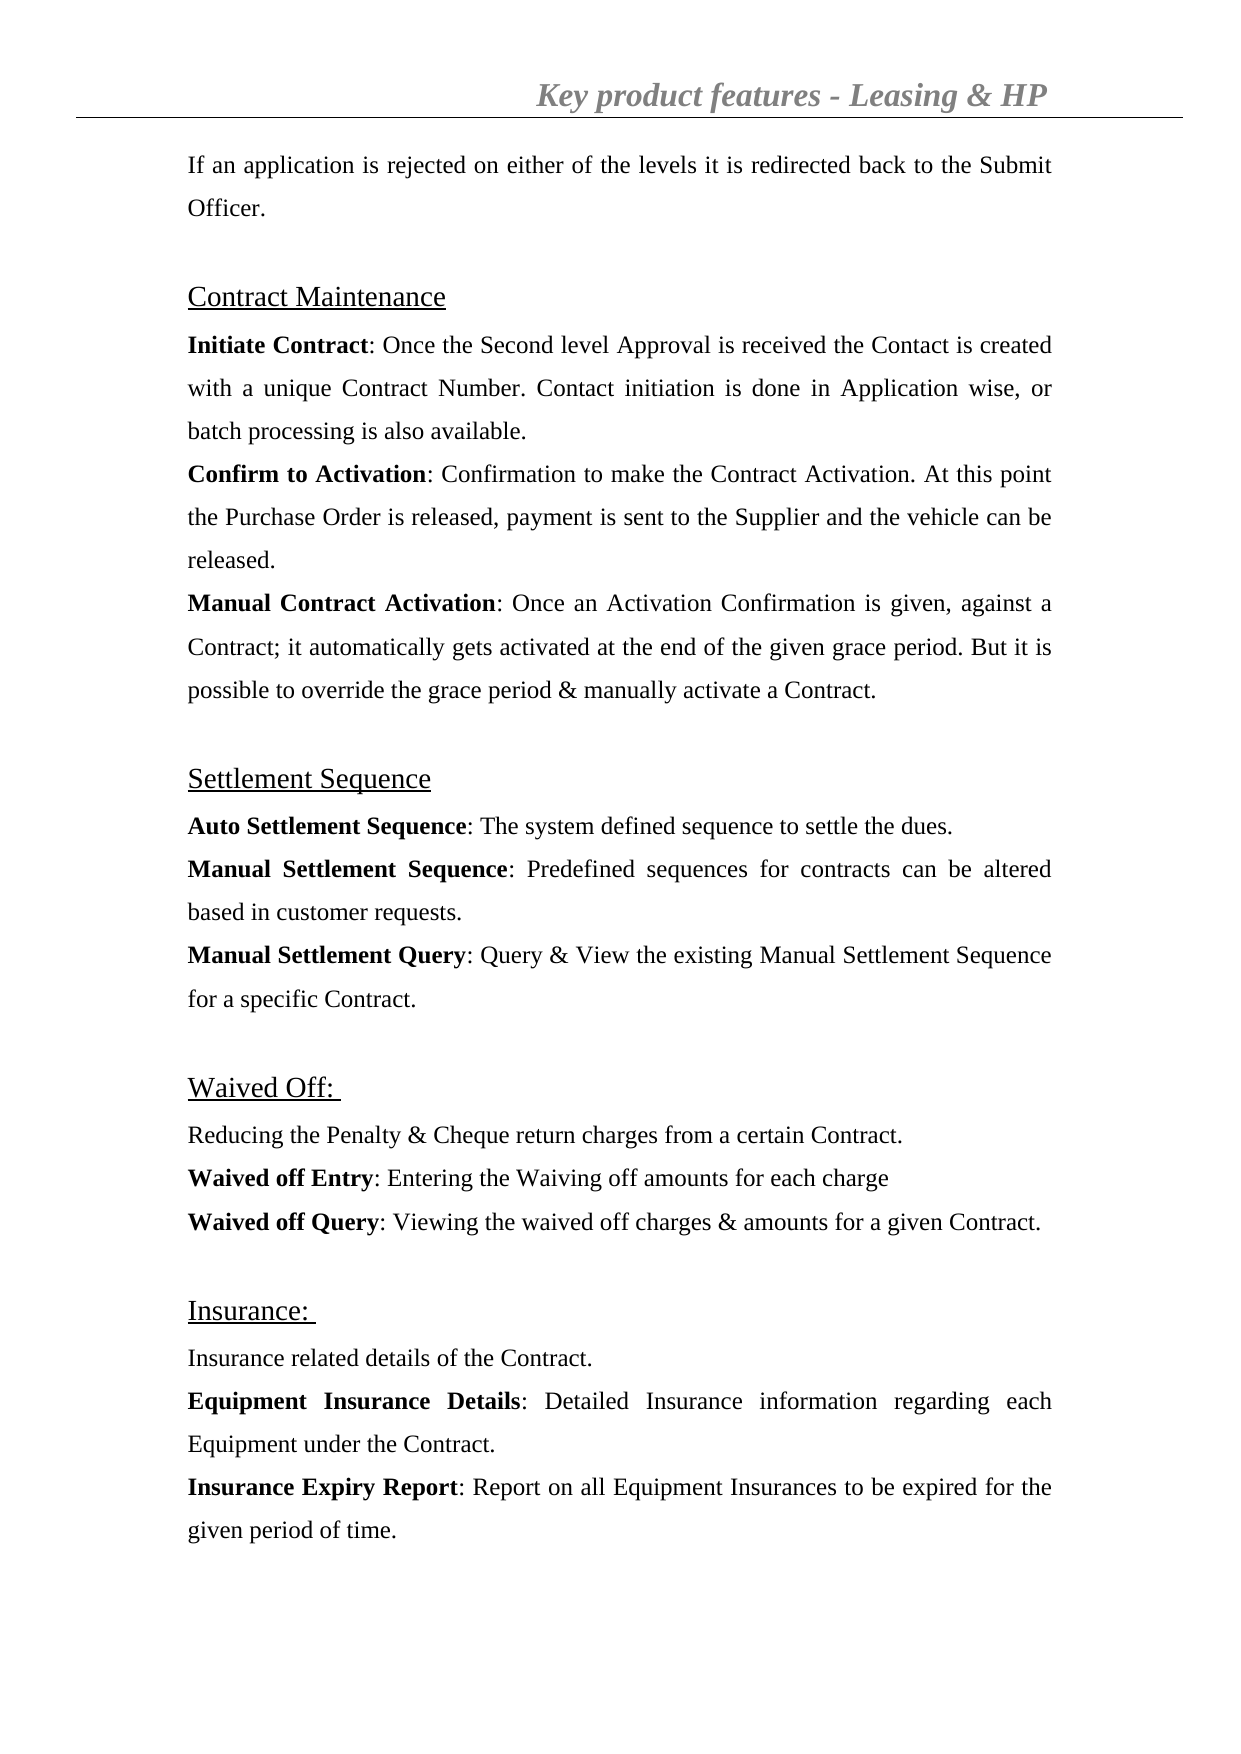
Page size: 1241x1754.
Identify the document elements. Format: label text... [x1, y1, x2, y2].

text Manual Contract Activation: Once an Activation Confirmation is given, against a Contract; it automatically gets activated at the end of the given grace period. But it is possible to override the grace period & manually activate a Contract. [187, 588, 1053, 703]
text Settlement Sequence [187, 761, 1053, 794]
text Auto Settlement Sequence: The system defined sequence to settle the dues. [187, 811, 1053, 840]
text Manual Settlement Query: Query & View the existing Manual Settlement Sequence for a specific Contract. [187, 941, 1053, 1012]
text Waived off Query: Viewing the waived off charges & amounts for a given Contract. [187, 1207, 1053, 1235]
text If an application is rejected on either of the levels it is redirected back to the Submit Officer. [187, 150, 1053, 222]
text Insurance Expiry Report: Report on all Equipment Insurances to be expired for the given period of time. [187, 1472, 1053, 1544]
text Insurance: [187, 1293, 1053, 1326]
text Reducing the Penalty & Cheque return charges from a certain Contract. [187, 1120, 1053, 1149]
text Manual Settlement Sequence: Predefined sequences for contracts can be altered based in customer requests. [187, 854, 1053, 926]
text Insurance related details of the Contract. [187, 1343, 1053, 1372]
text Confirm to Activation: Confirmation to make the Contract Activation. At this point the Purchase Order is released, payment is sent to the Supplier and the vehicle can be released. [187, 459, 1053, 574]
text Initiate Contract: Once the Second level Approval is received the Contact is created with a unique Contract Number. Contact initiation is done in Application wise, or batch processing is also available. [187, 330, 1053, 445]
text Waived off Entry: Entering the Waiving off amounts for each charge [187, 1163, 1053, 1192]
text Waived Off: [187, 1070, 1053, 1103]
text Equipment Insurance Details: Detailed Insurance information regarding each Equipment under the Contract. [187, 1386, 1053, 1458]
text Contract Maintenance [187, 279, 1053, 313]
